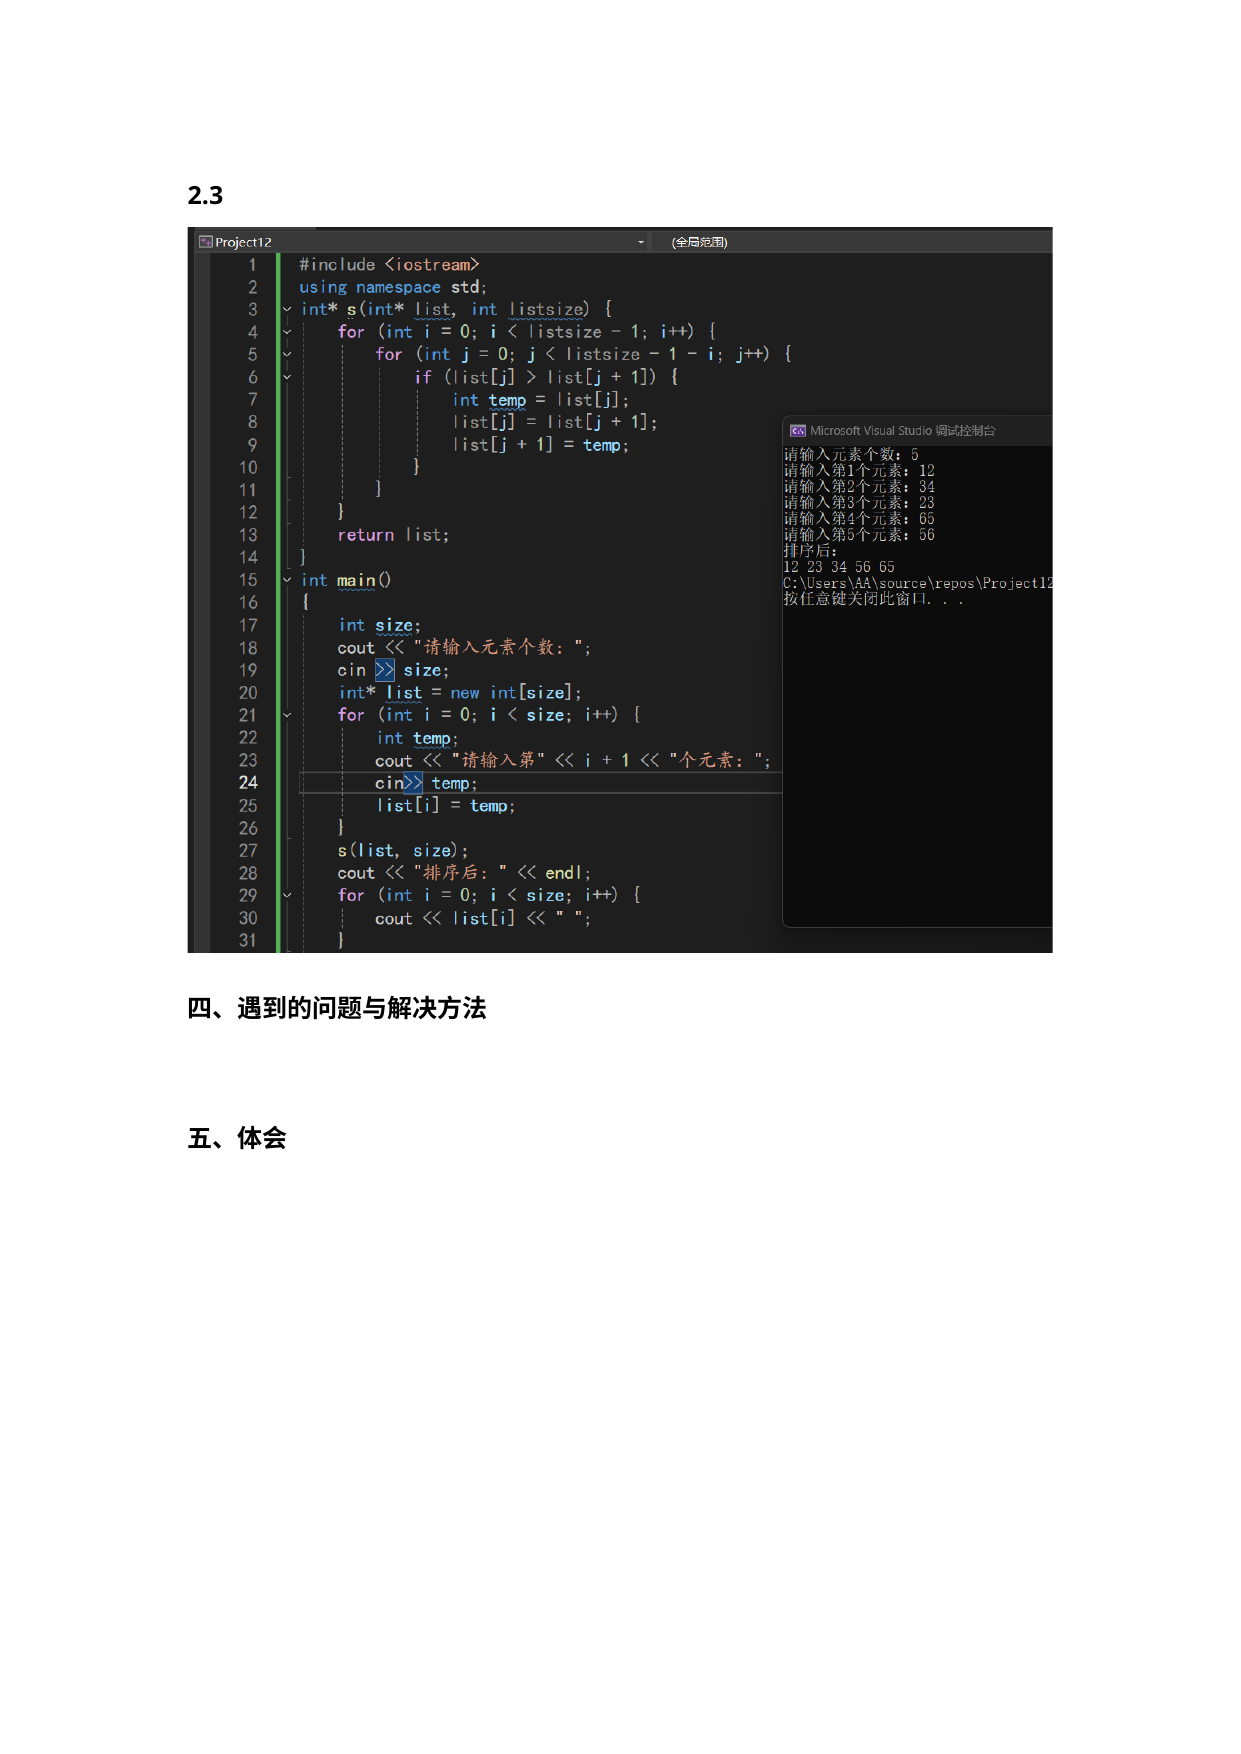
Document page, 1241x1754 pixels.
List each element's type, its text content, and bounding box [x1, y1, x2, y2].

text 五、体会 [187, 1104, 1053, 1169]
text 四、遇到的问题与解决方法 [187, 974, 1053, 1039]
picture [187, 227, 1053, 953]
text 2.3 [187, 162, 1053, 227]
